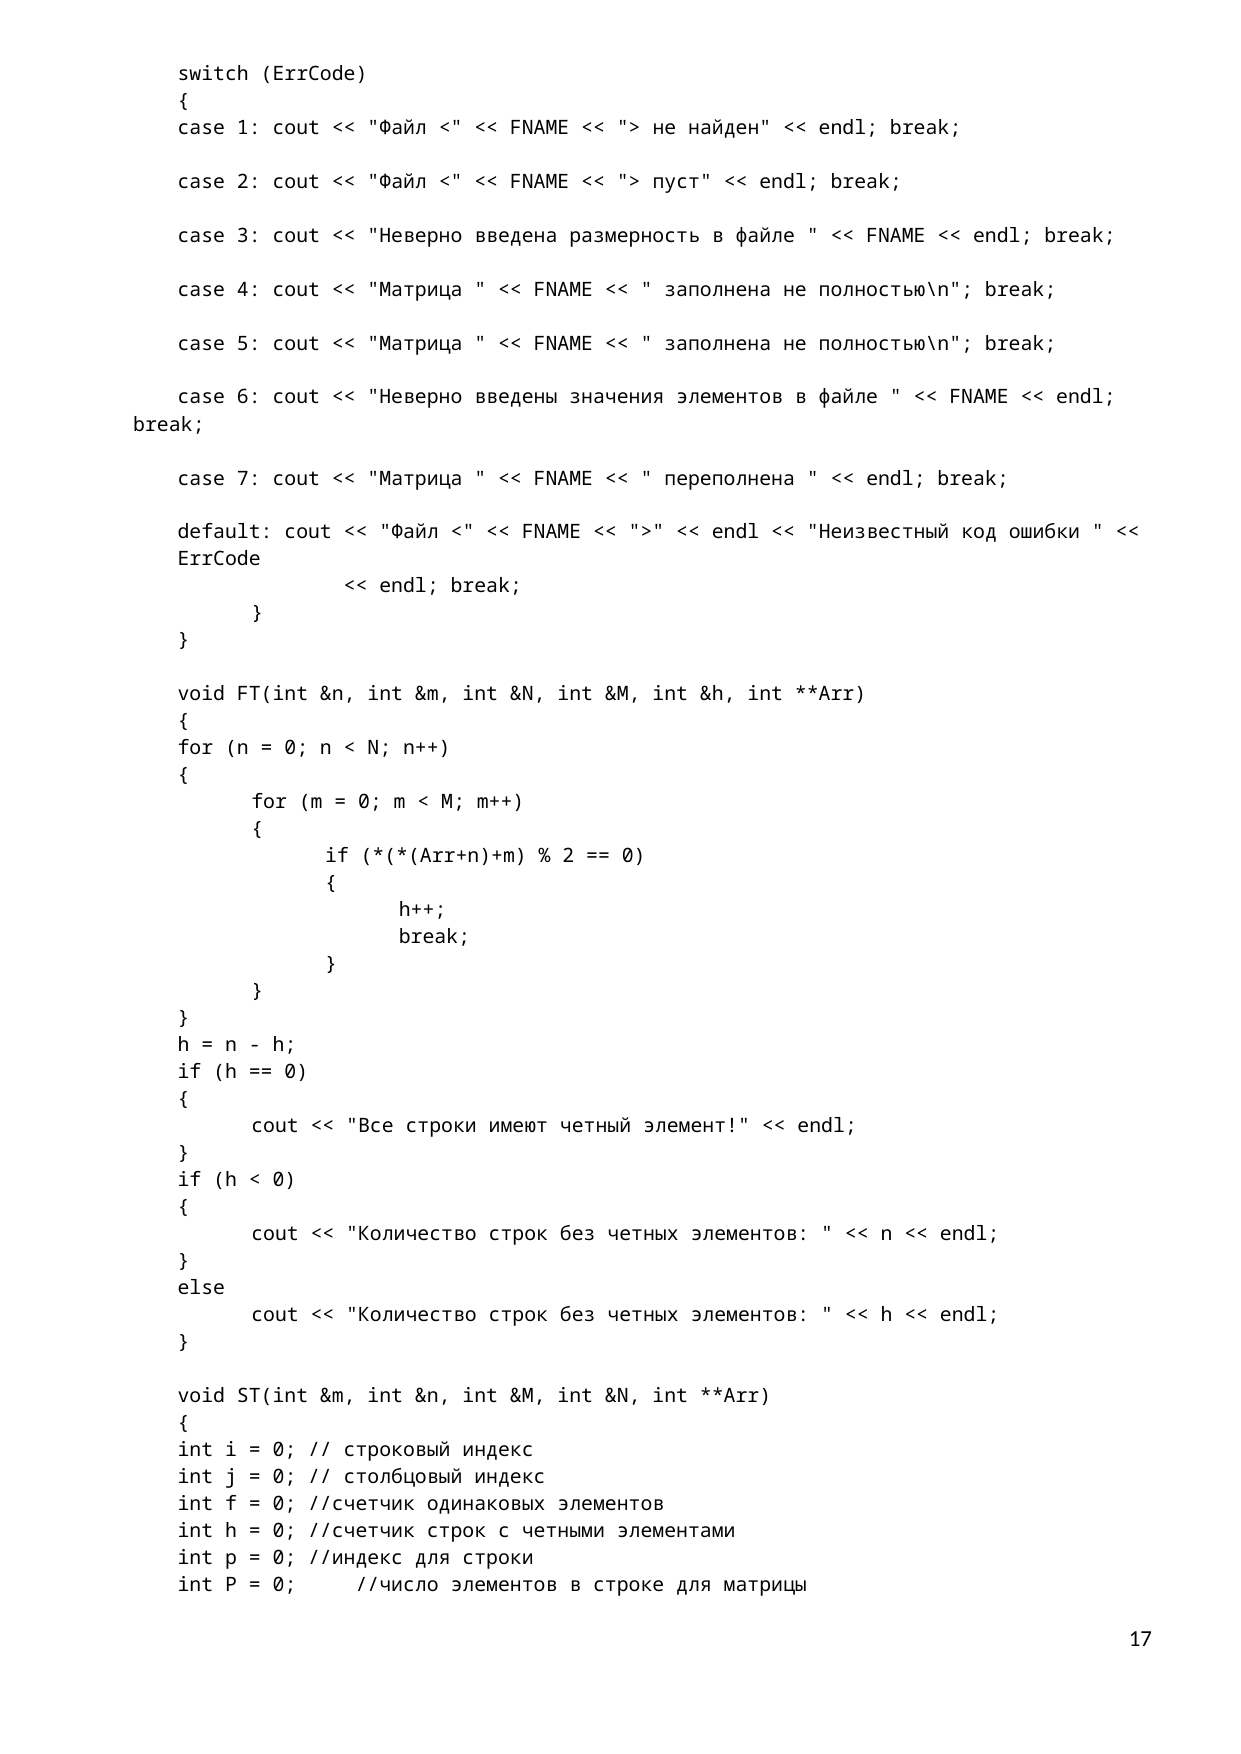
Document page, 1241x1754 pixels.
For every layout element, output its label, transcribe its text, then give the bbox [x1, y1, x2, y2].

text } [177, 1246, 1152, 1273]
text { [177, 868, 1152, 895]
text void ST(int &m, int &n, int &M, int &N, int **Arr) [177, 1381, 1152, 1408]
text { [177, 707, 1152, 733]
text int f = 0; //счетчик одинаковых элементов [177, 1489, 1152, 1516]
text case 2: cout << "Файл <" << FNAME << "> пуст" << endl; break; [133, 167, 1152, 194]
text } [177, 626, 1152, 653]
text void FT(int &n, int &m, int &N, int &M, int &h, int **Arr) [177, 679, 1152, 707]
text if (*(*(Arr+n)+m) % 2 == 0) [177, 841, 1152, 868]
text break; [177, 922, 1152, 949]
text } [177, 1327, 1152, 1354]
text } [177, 976, 1152, 1003]
text case 1: cout << "Файл <" << FNAME << "> не найден" << endl; break; [133, 113, 1152, 140]
text h = n - h; [177, 1030, 1152, 1057]
text if (h < 0) [177, 1165, 1152, 1192]
text } [177, 949, 1152, 976]
text if (h == 0) [177, 1057, 1152, 1084]
text { [177, 1084, 1152, 1111]
text case 7: cout << "Матрица " << FNAME << " переполнена " << endl; break; [133, 464, 1152, 491]
text int p = 0; //индекс для строки [177, 1543, 1152, 1570]
text switch (ErrCode) [133, 59, 1152, 86]
text << endl; break; [177, 572, 1152, 599]
text default: cout << "Файл <" << FNAME << ">" << endl << "Неизвестный код ошибки " << ErrCode [177, 518, 1152, 572]
text { [177, 814, 1152, 841]
text h++; [177, 895, 1152, 922]
text { [133, 86, 1152, 113]
text int h = 0; //счетчик строк с четными элементами [177, 1516, 1152, 1543]
text else [177, 1273, 1152, 1300]
text { [177, 1192, 1152, 1219]
text int i = 0; // строковый индекс [177, 1435, 1152, 1462]
text { [177, 1408, 1152, 1435]
text case 3: cout << "Неверно введена размерность в файле " << FNAME << endl; break; [133, 221, 1152, 248]
text } [177, 1138, 1152, 1165]
text case 6: cout << "Неверно введены значения элементов в файле " << FNAME << endl; break; [133, 383, 1152, 437]
text for (n = 0; n < N; n++) [177, 733, 1152, 761]
text { [177, 761, 1152, 787]
text } [177, 1003, 1152, 1030]
text int j = 0; // столбцовый индекс [177, 1462, 1152, 1489]
text int P = 0; //число элементов в строке для матрицы [177, 1570, 1152, 1597]
text cout << "Количество строк без четных элементов: " << h << endl; [177, 1300, 1152, 1327]
text case 5: cout << "Матрица " << FNAME << " заполнена не полностью\n"; break; [133, 329, 1152, 356]
text case 4: cout << "Матрица " << FNAME << " заполнена не полностью\n"; break; [133, 275, 1152, 302]
text cout << "Все строки имеют четный элемент!" << endl; [177, 1111, 1152, 1138]
text cout << "Количество строк без четных элементов: " << n << endl; [177, 1219, 1152, 1246]
text } [177, 599, 1152, 626]
text for (m = 0; m < M; m++) [177, 787, 1152, 814]
